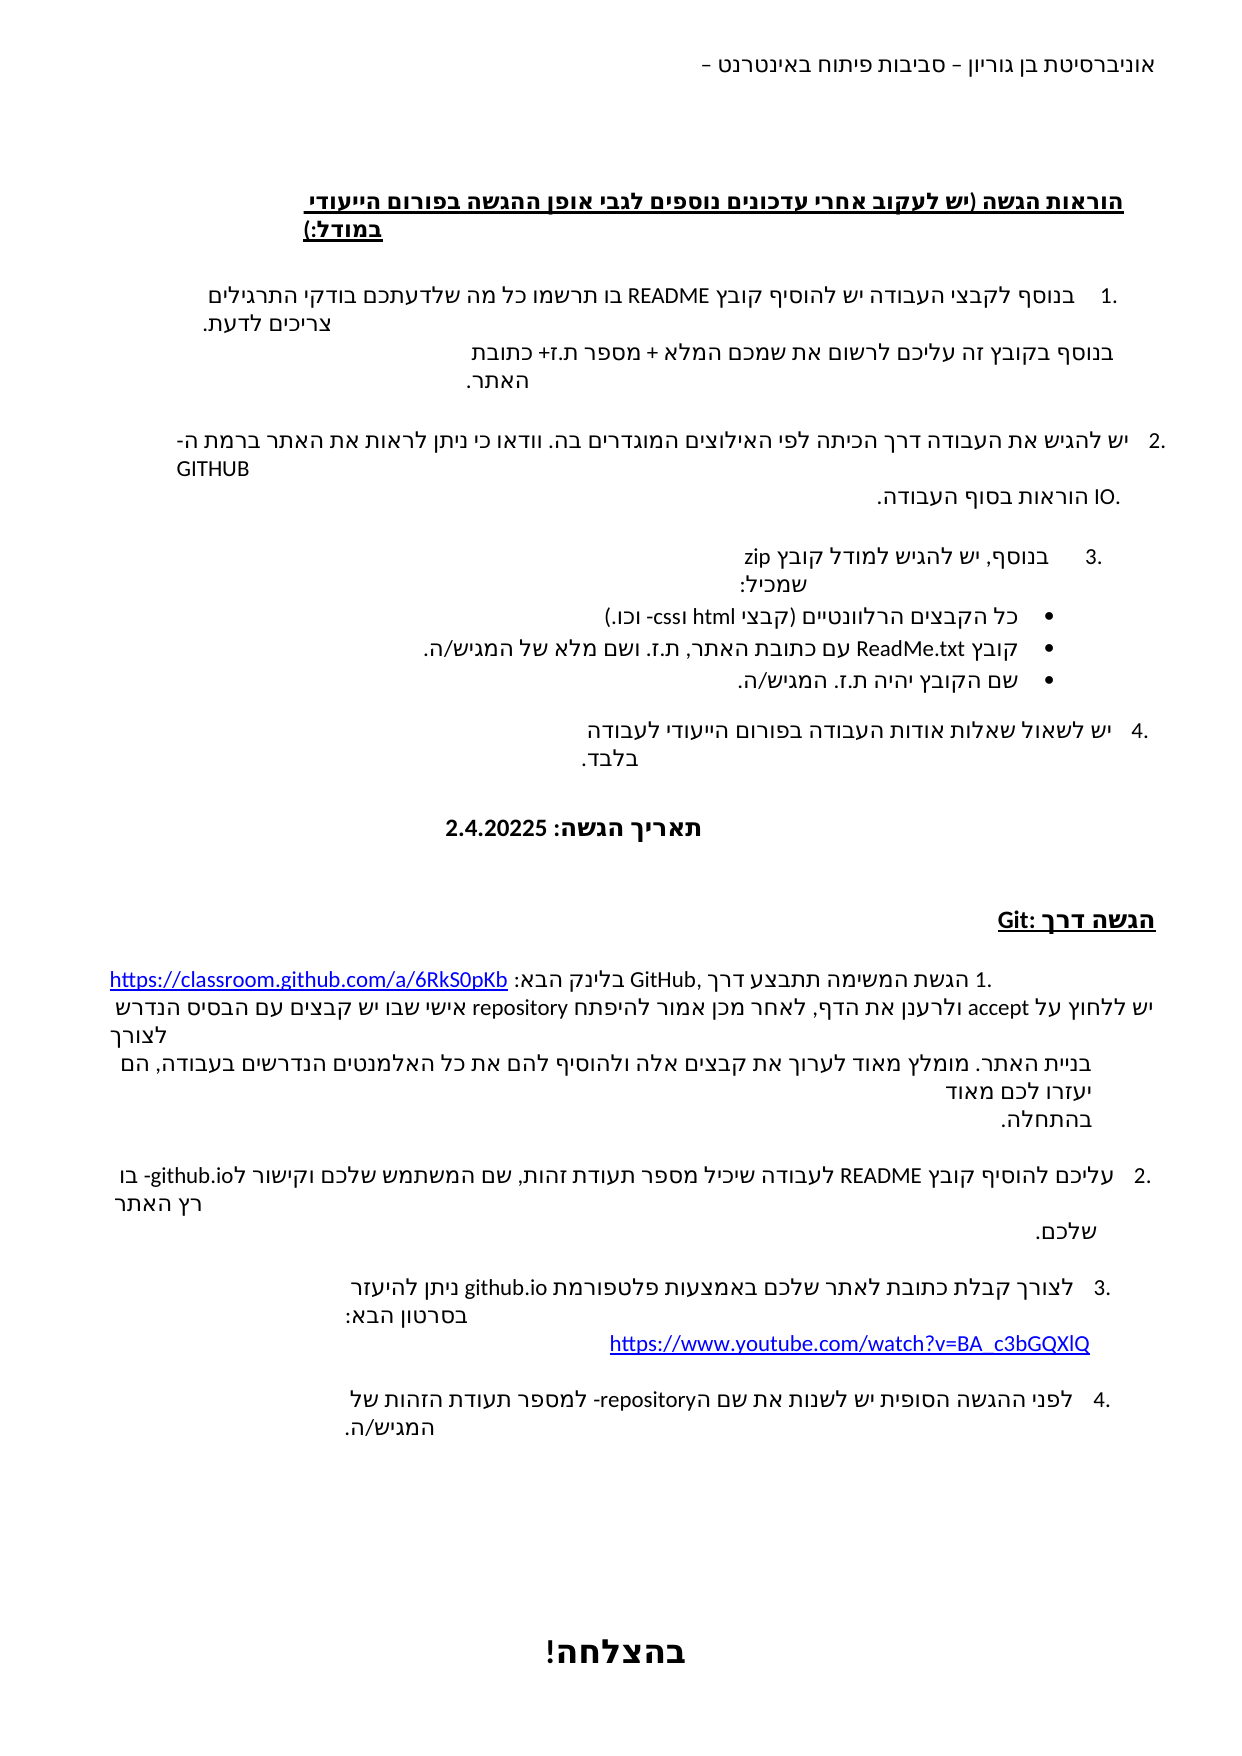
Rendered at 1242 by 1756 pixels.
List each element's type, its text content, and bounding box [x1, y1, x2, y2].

text תאריך הגשה: 2.4.20225 [91, 812, 1057, 843]
text .3 בנוסף, יש להגיש למודל קובץ zip שמכיל: [739, 542, 1167, 598]
text בנוסף בקובץ זה עליכם לרשום את שמכם המלא + מספר ת.ז+ כתובת האתר. [466, 338, 1167, 394]
text .1 בנוסף לקבצי העבודה יש להוסיף קובץ README בו תרשמו כל מה שלדעתכם בודקי התרגילים צריכים לדעת. [202, 282, 1167, 338]
text  שם הקובץ יהיה ת.ז. המגיש/ה. [79, 666, 1055, 694]
text https://www.youtube.com/watch?v=BA_c3bGQXlQ [609, 1329, 1167, 1357]
text  קובץ ReadMe.txt עם כתובת האתר, ת.ז. ושם מלא של המגיש/ה. [79, 634, 1055, 662]
text בהצלחה! [91, 1631, 1140, 1671]
subtitle הוראות הגשה (יש לעקוב אחרי עדכונים נוספים לגבי אופן ההגשה בפורום הייעודי במודל:) [303, 187, 1167, 243]
text  כל הקבצים הרלוונטיים (קבצי html וcss- וכו.) [79, 602, 1055, 630]
text בהתחלה. [79, 1105, 1092, 1133]
text .3 לצורך קבלת כתובת לאתר שלכם באמצעות פלטפורמת github.io ניתן להיעזר בסרטון הבא: [345, 1273, 1167, 1329]
text .1 הגשת המשימה תתבצע דרך ,GitHub בלינק הבא: https://classroom.github.com/a/6RkS0pKb יש ללחוץ על accept ולרענן את הדף, לאחר מכן אמור להיפתח repository אישי שבו יש קבצים עם הבסיס הנדרש לצורך [110, 965, 1158, 1049]
text בניית האתר. מומלץ מאוד לערוך את קבצים אלה ולהוסיף להם את כל האלמנטים הנדרשים בעבודה, הם יעזרו לכם מאוד [79, 1049, 1092, 1105]
text הגשה דרך :Git [79, 904, 1155, 934]
text שלכם. [1035, 1217, 1167, 1245]
text .4 לפני ההגשה הסופית יש לשנות את שם הrepository- למספר תעודת הזהות של המגיש/ה. [344, 1385, 1167, 1441]
text .2 יש להגיש את העבודה דרך הכיתה לפי האילוצים המוגדרים בה. וודאו כי ניתן לראות את האתר ברמת ה- GITHUB [177, 426, 1167, 482]
text .2 עליכם להוסיף קובץ README לעבודה שיכיל מספר תעודת זהות, שם המשתמש שלכם וקישור לgithub.io- בו רץ האתר [114, 1161, 1167, 1217]
text .IO הוראות בסוף העבודה. [877, 482, 1167, 510]
text .4 יש לשאול שאלות אודות העבודה בפורום הייעודי לעבודה בלבד. [581, 716, 1167, 772]
